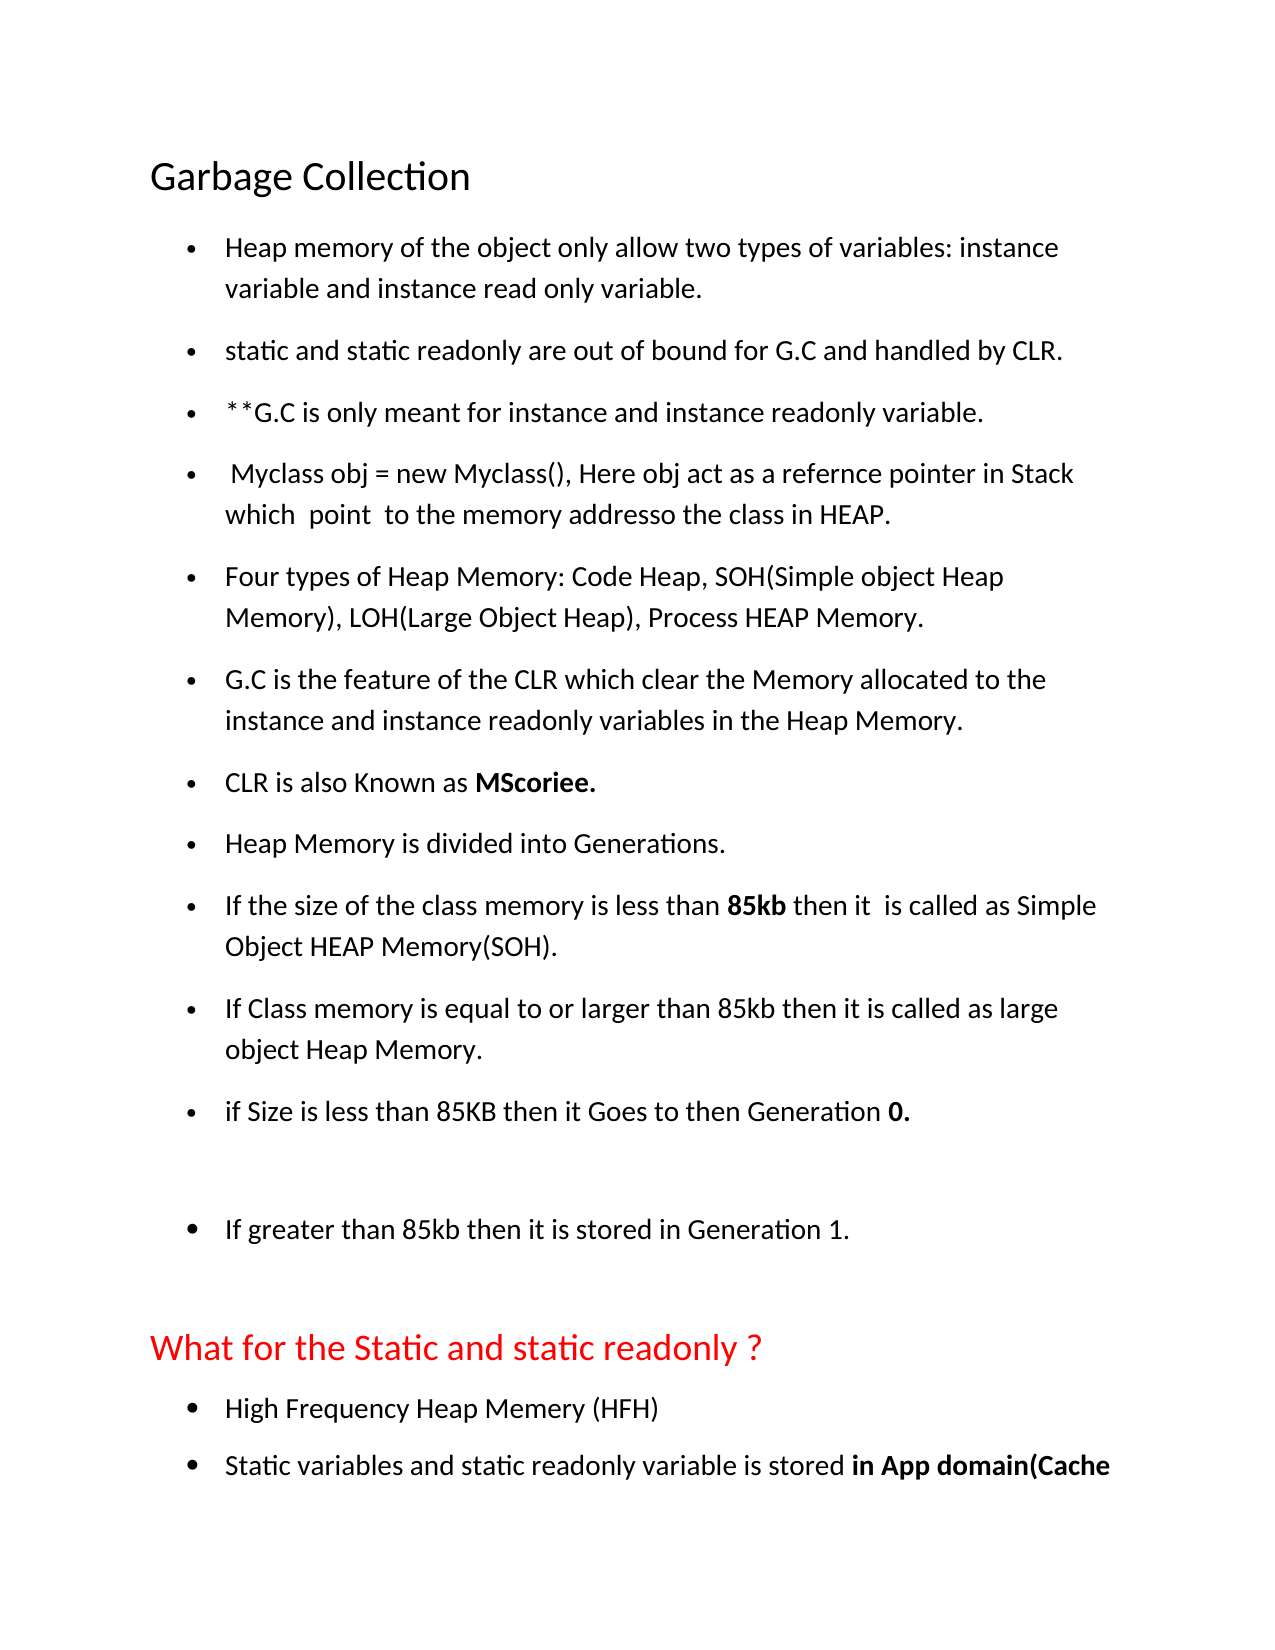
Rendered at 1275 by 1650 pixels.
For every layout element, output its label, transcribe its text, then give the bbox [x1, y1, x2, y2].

list High Frequency Heap Memery (HFH) [187, 1390, 1125, 1426]
list CLR is also Known as MScoriee. [187, 764, 1125, 799]
list Heap memory of the object only allow two types of variables: instance variable and instance read only variable. [187, 229, 1125, 306]
list Four types of Heap Memory: Code Heap, SOH(Simple object Heap Memory), LOH(Large Object Heap), Process HEAP Memory. [187, 558, 1125, 635]
list if Size is less than 85KB then it Goes to then Generation 0. [187, 1093, 1125, 1128]
list If the size of the class memory is less than 85kb then it is called as Simple Object HEAP Memory(SOH). [187, 887, 1125, 964]
list Myclass obj = new Myclass(), Here obj act as a refernce pointer in Stack which point to the memory addresso the class in HEAP. [187, 456, 1125, 532]
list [187, 1447, 1125, 1482]
list G.C is the feature of the CLR which clear the Memory allocated to the instance and instance readonly variables in the Heap Memory. [187, 661, 1125, 737]
list Heap Memory is divided into Generations. [187, 825, 1125, 861]
list static and static readonly are out of bound for G.C and handled by CLR. [187, 332, 1125, 368]
list If Class memory is equal to or larger than 85kb then it is called as large object Heap Memory. [187, 990, 1125, 1066]
text Garbage Collection [150, 150, 1125, 201]
list What for the Static and static readonly ? [150, 1324, 1125, 1369]
list **G.C is only meant for instance and instance readonly variable. [187, 394, 1125, 429]
list If greater than 85kb then it is stored in Generation 1. [187, 1211, 1125, 1246]
